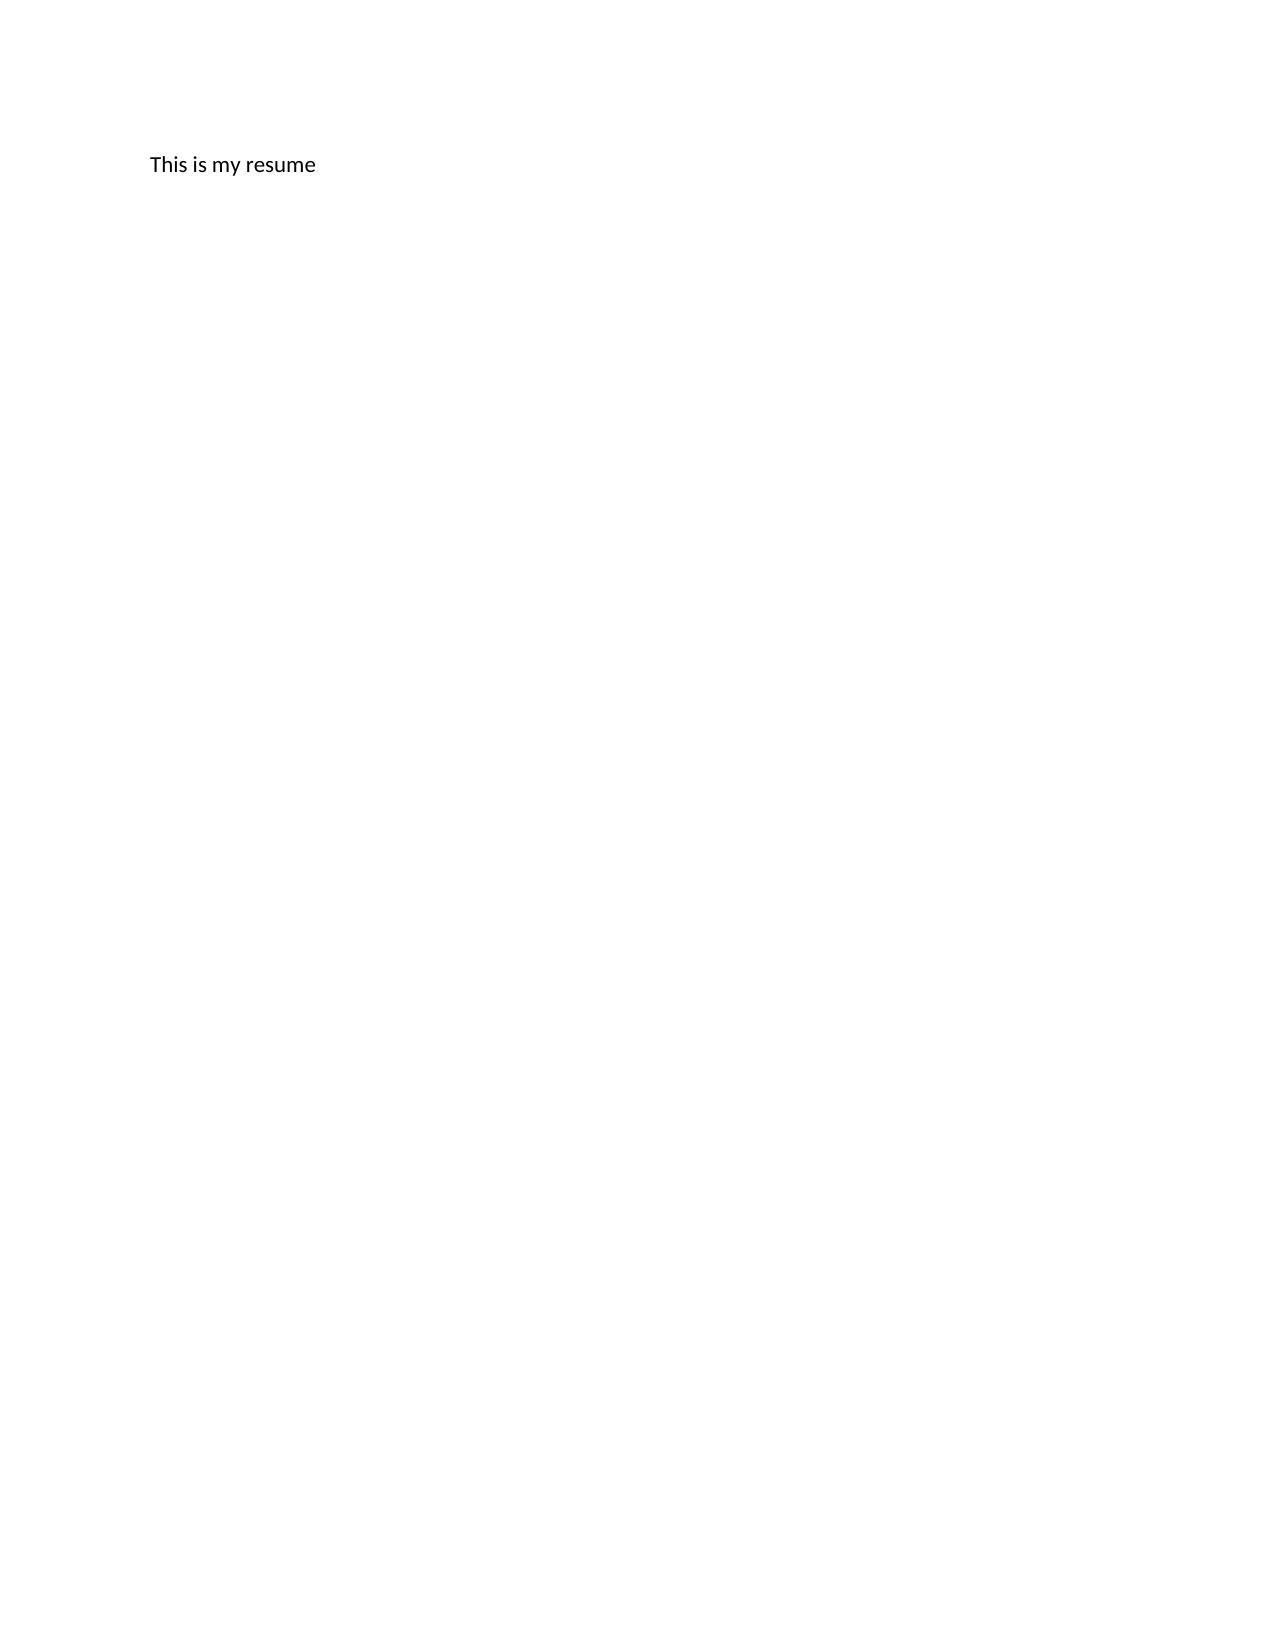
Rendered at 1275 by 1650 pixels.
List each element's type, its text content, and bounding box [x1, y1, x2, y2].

text This is my resume [150, 150, 1125, 178]
